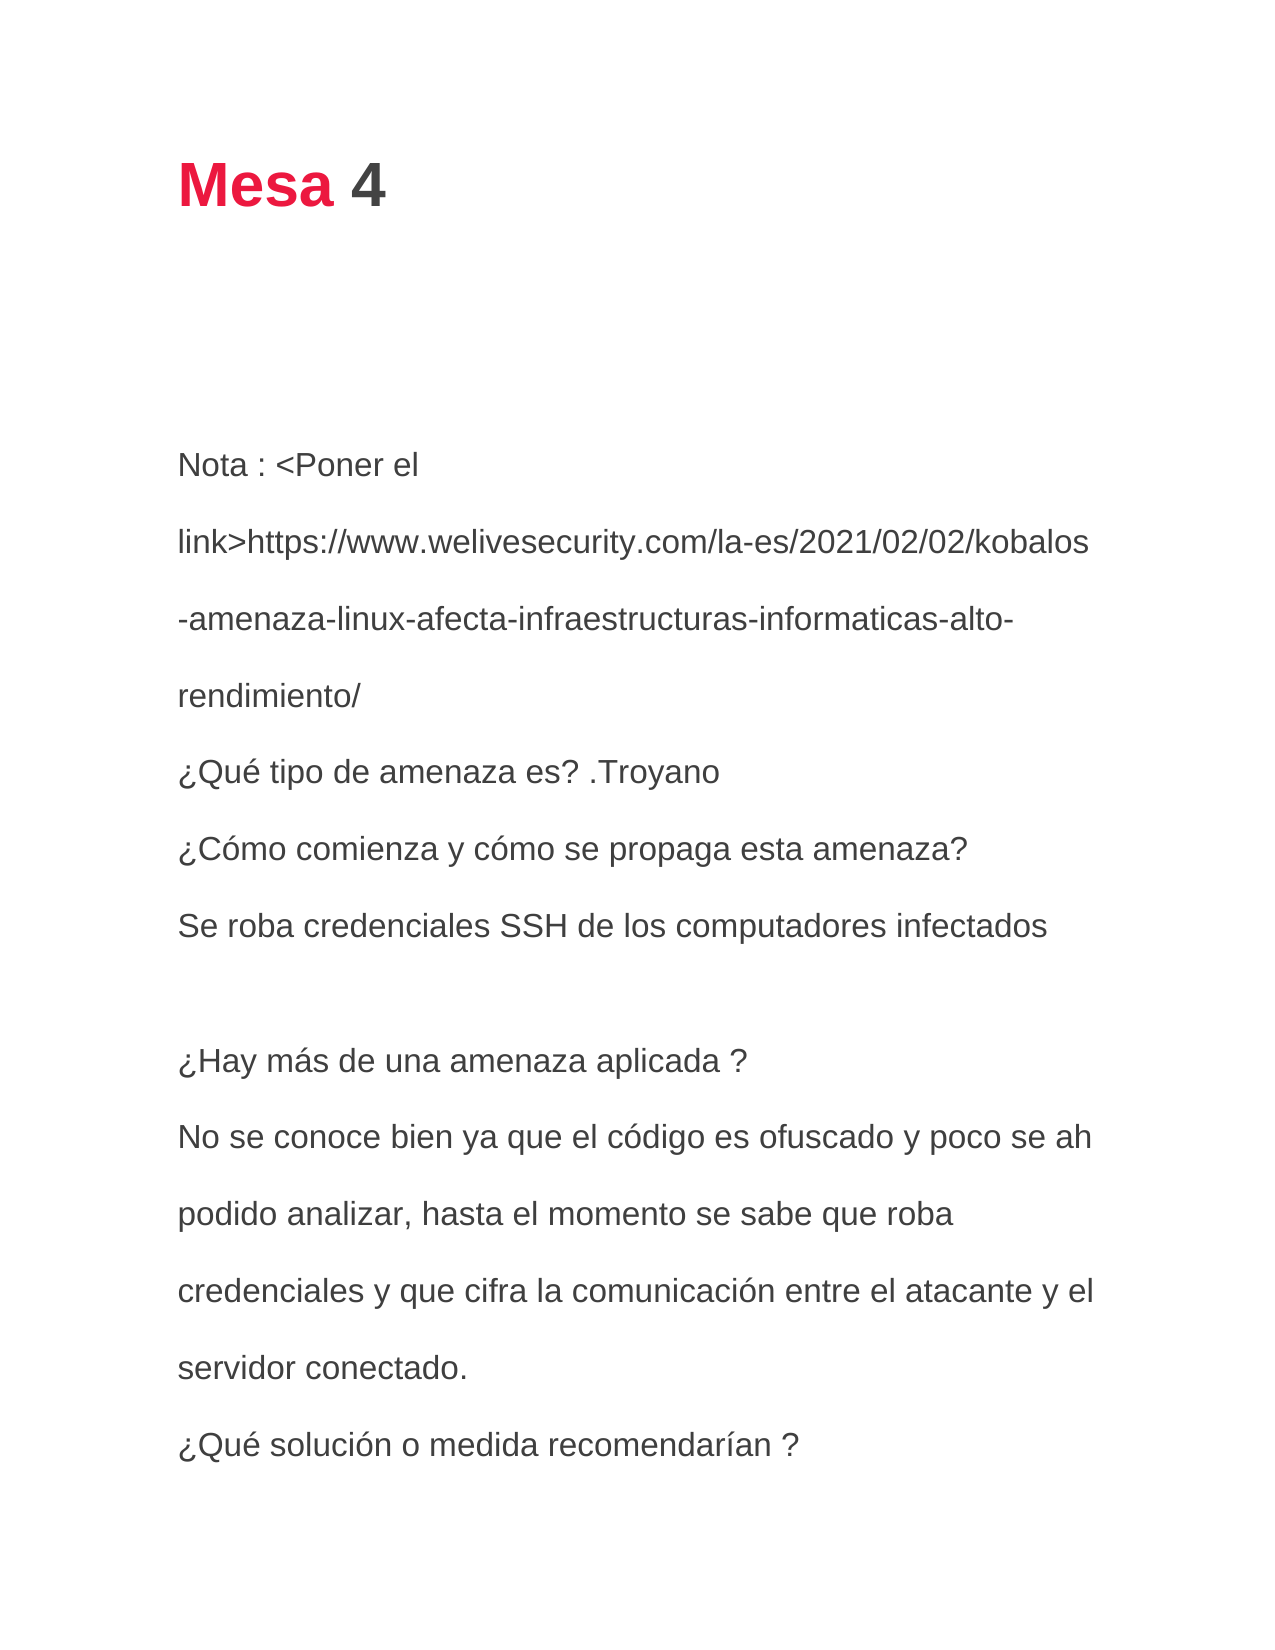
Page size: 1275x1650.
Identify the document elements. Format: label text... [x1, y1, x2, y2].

text Mesa 4 [177, 148, 1098, 219]
text ¿Qué solución o medida recomendarían ? [177, 1425, 1098, 1463]
text Se roba credenciales SSH de los computadores infectados [177, 906, 1098, 945]
text ¿Hay más de una amenaza aplicada ? [177, 1041, 1098, 1079]
text No se conoce bien ya que el código es ofuscado y poco se ah podido analizar, hasta el momento se sabe que roba credenciales y que cifra la comunicación entre el atacante y el servidor conectado. [177, 1118, 1098, 1387]
text Nota : <Poner el link>https://www.welivesecurity.com/la-es/2021/02/02/kobalos-amenaza-linux-afecta-infraestructuras-informaticas-alto-rendimiento/ [177, 445, 1098, 714]
text ¿Qué tipo de amenaza es? .Troyano [177, 753, 1098, 791]
text ¿Cómo comienza y cómo se propaga esta amenaza? [177, 829, 1098, 868]
